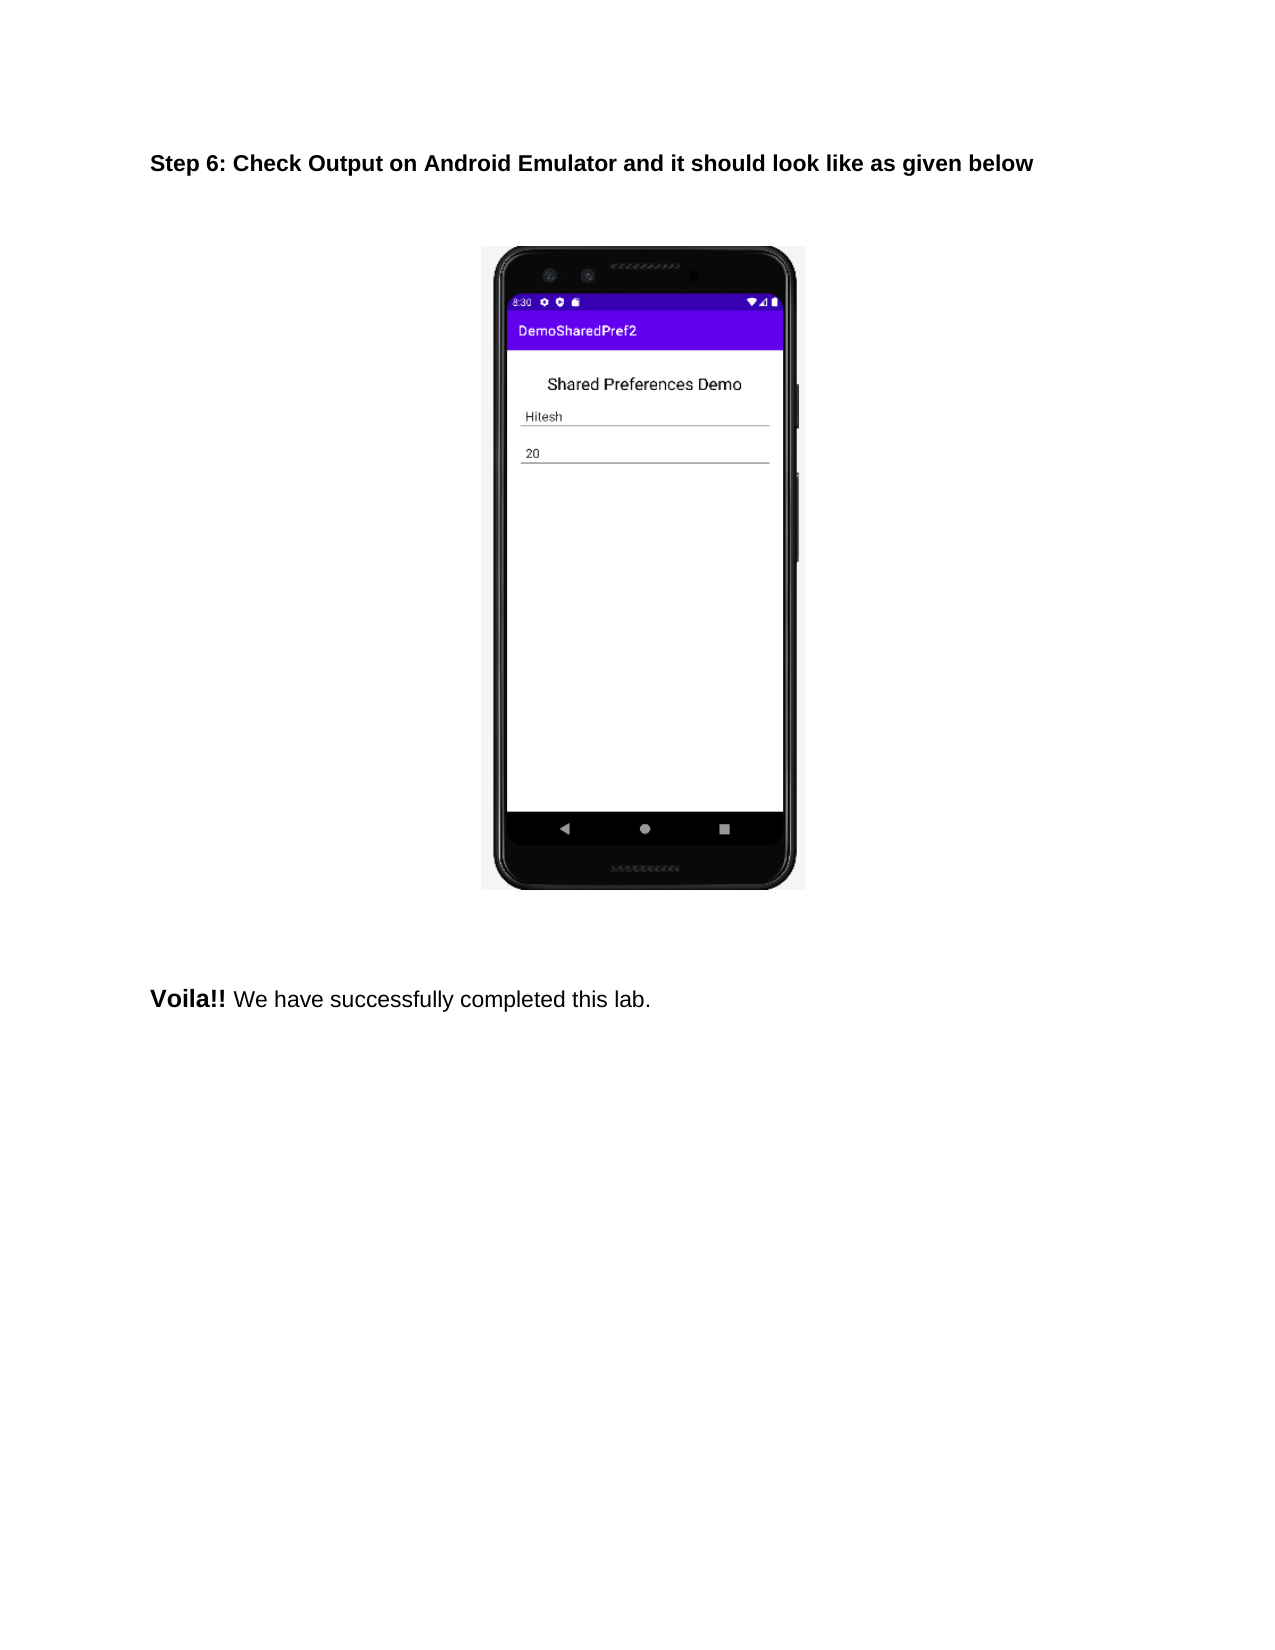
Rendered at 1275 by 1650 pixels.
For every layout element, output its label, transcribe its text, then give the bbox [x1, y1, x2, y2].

text Voila!! We have successfully completed this lab. [150, 983, 1137, 1012]
picture [481, 246, 807, 890]
text Step 6: Check Output on Android Emulator and it should look like as given below [150, 150, 1137, 176]
